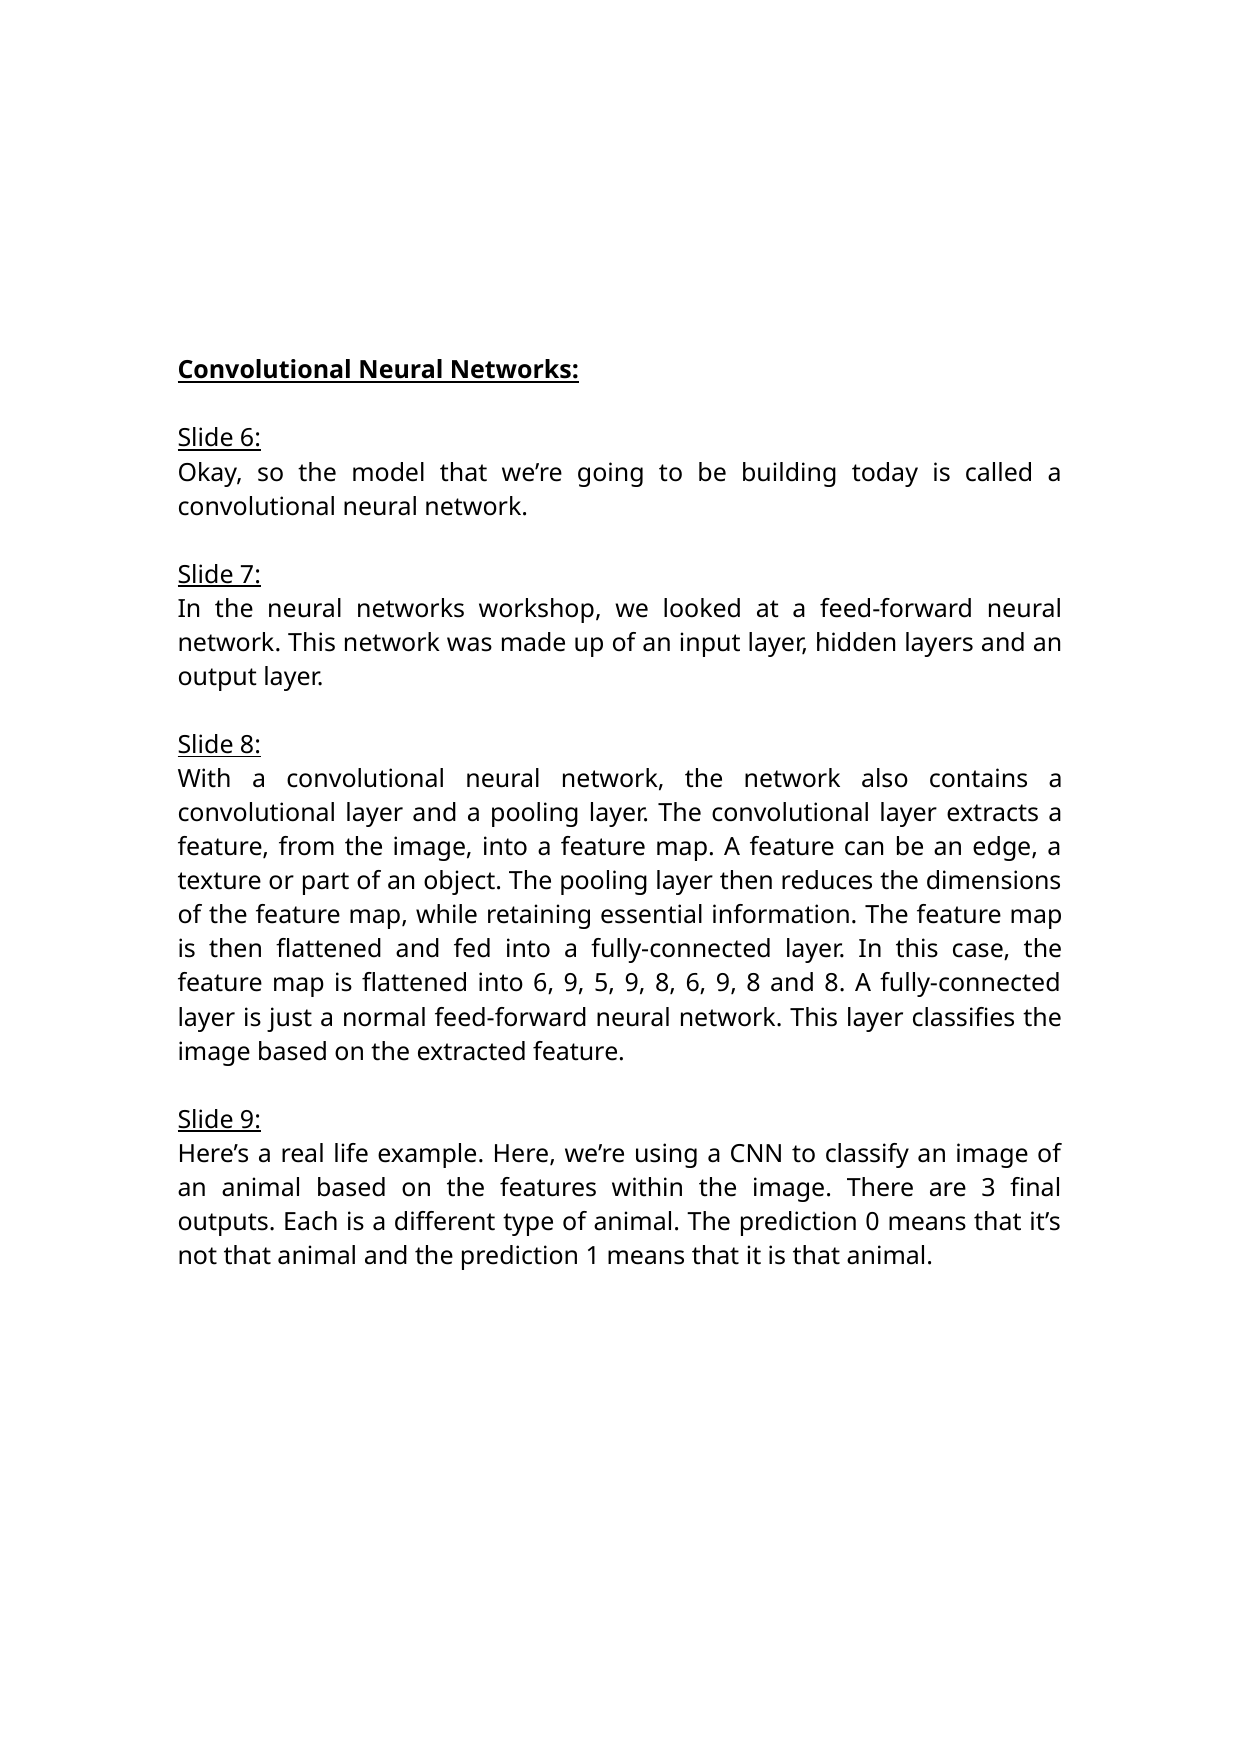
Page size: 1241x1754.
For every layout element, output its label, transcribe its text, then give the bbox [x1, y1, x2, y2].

text Here’s a real life example. Here, we’re using a CNN to classify an image of an animal based on the features within the image. There are 3 final outputs. Each is a different type of animal. The prediction 0 means that it’s not that animal and the prediction 1 means that it is that animal. [177, 1135, 1063, 1272]
text Slide 6: [177, 420, 1063, 454]
text With a convolutional neural network, the network also contains a convolutional layer and a pooling layer. The convolutional layer extracts a feature, from the image, into a feature map. A feature can be an edge, a texture or part of an object. The pooling layer then reduces the dimensions of the feature map, while retaining essential information. The feature map is then flattened and fed into a fully-connected layer. In this case, the feature map is flattened into 6, 9, 5, 9, 8, 6, 9, 8 and 8. A fully-connected layer is just a normal feed-forward neural network. This layer classifies the image based on the extracted feature. [177, 761, 1063, 1067]
text Convolutional Neural Networks: [177, 352, 1063, 386]
text In the neural networks workshop, we looked at a feed-forward neural network. This network was made up of an input layer, hidden layers and an output layer. [177, 590, 1063, 693]
text Slide 9: [177, 1101, 1063, 1135]
text Slide 8: [177, 727, 1063, 761]
text Okay, so the model that we’re going to be building today is called a convolutional neural network. [177, 454, 1063, 522]
text Slide 7: [177, 556, 1063, 590]
